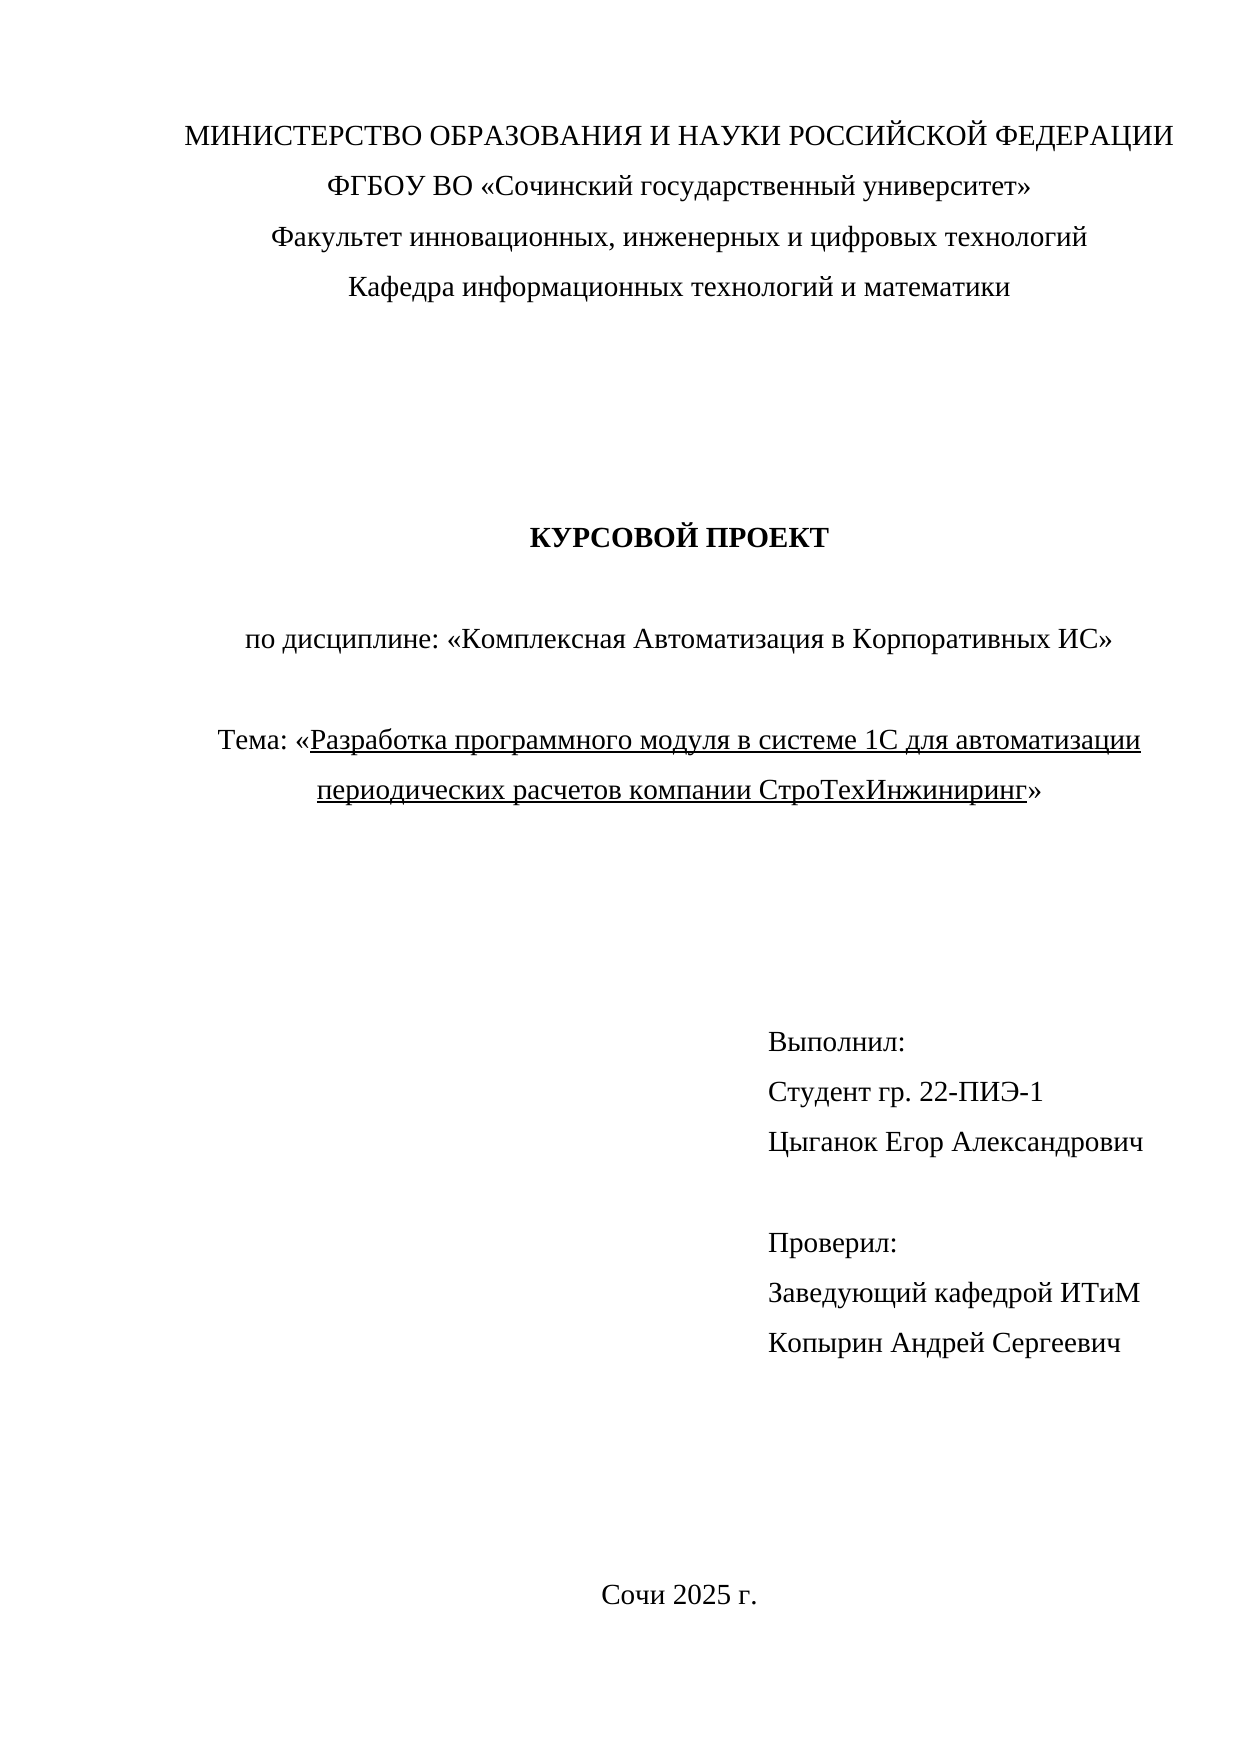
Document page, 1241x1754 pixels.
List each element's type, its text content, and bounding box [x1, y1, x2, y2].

text Проверил: [768, 1225, 1181, 1258]
text Факультет инновационных, инженерных и цифровых технологий [177, 219, 1181, 252]
text КУРСОВОЙ ПРОЕКТ [177, 521, 1181, 554]
text ФГБОУ ВО «Сочинский государственный университет» [177, 168, 1181, 202]
text Выполнил: [768, 1024, 1181, 1057]
text МИНИСТЕРСТВО ОБРАЗОВАНИЯ И НАУКИ РОССИЙСКОЙ ФЕДЕРАЦИИ [177, 118, 1181, 152]
text Цыганок Егор Александрович [768, 1124, 1181, 1158]
text Студент гр. 22-ПИЭ-1 [768, 1074, 1181, 1108]
text Сочи 2025 г. [177, 1577, 1181, 1611]
text Кафедра информационных технологий и математики [177, 269, 1181, 303]
text Тема: «Разработка программного модуля в системе 1С для автоматизации периодических расчетов компании СтроТехИнжиниринг» [177, 722, 1181, 806]
text Заведующий кафедрой ИТиМ [768, 1275, 1181, 1309]
text по дисциплине: «Комплексная Автоматизация в Корпоративных ИС» [177, 621, 1181, 655]
text Копырин Андрей Сергеевич [768, 1326, 1181, 1359]
